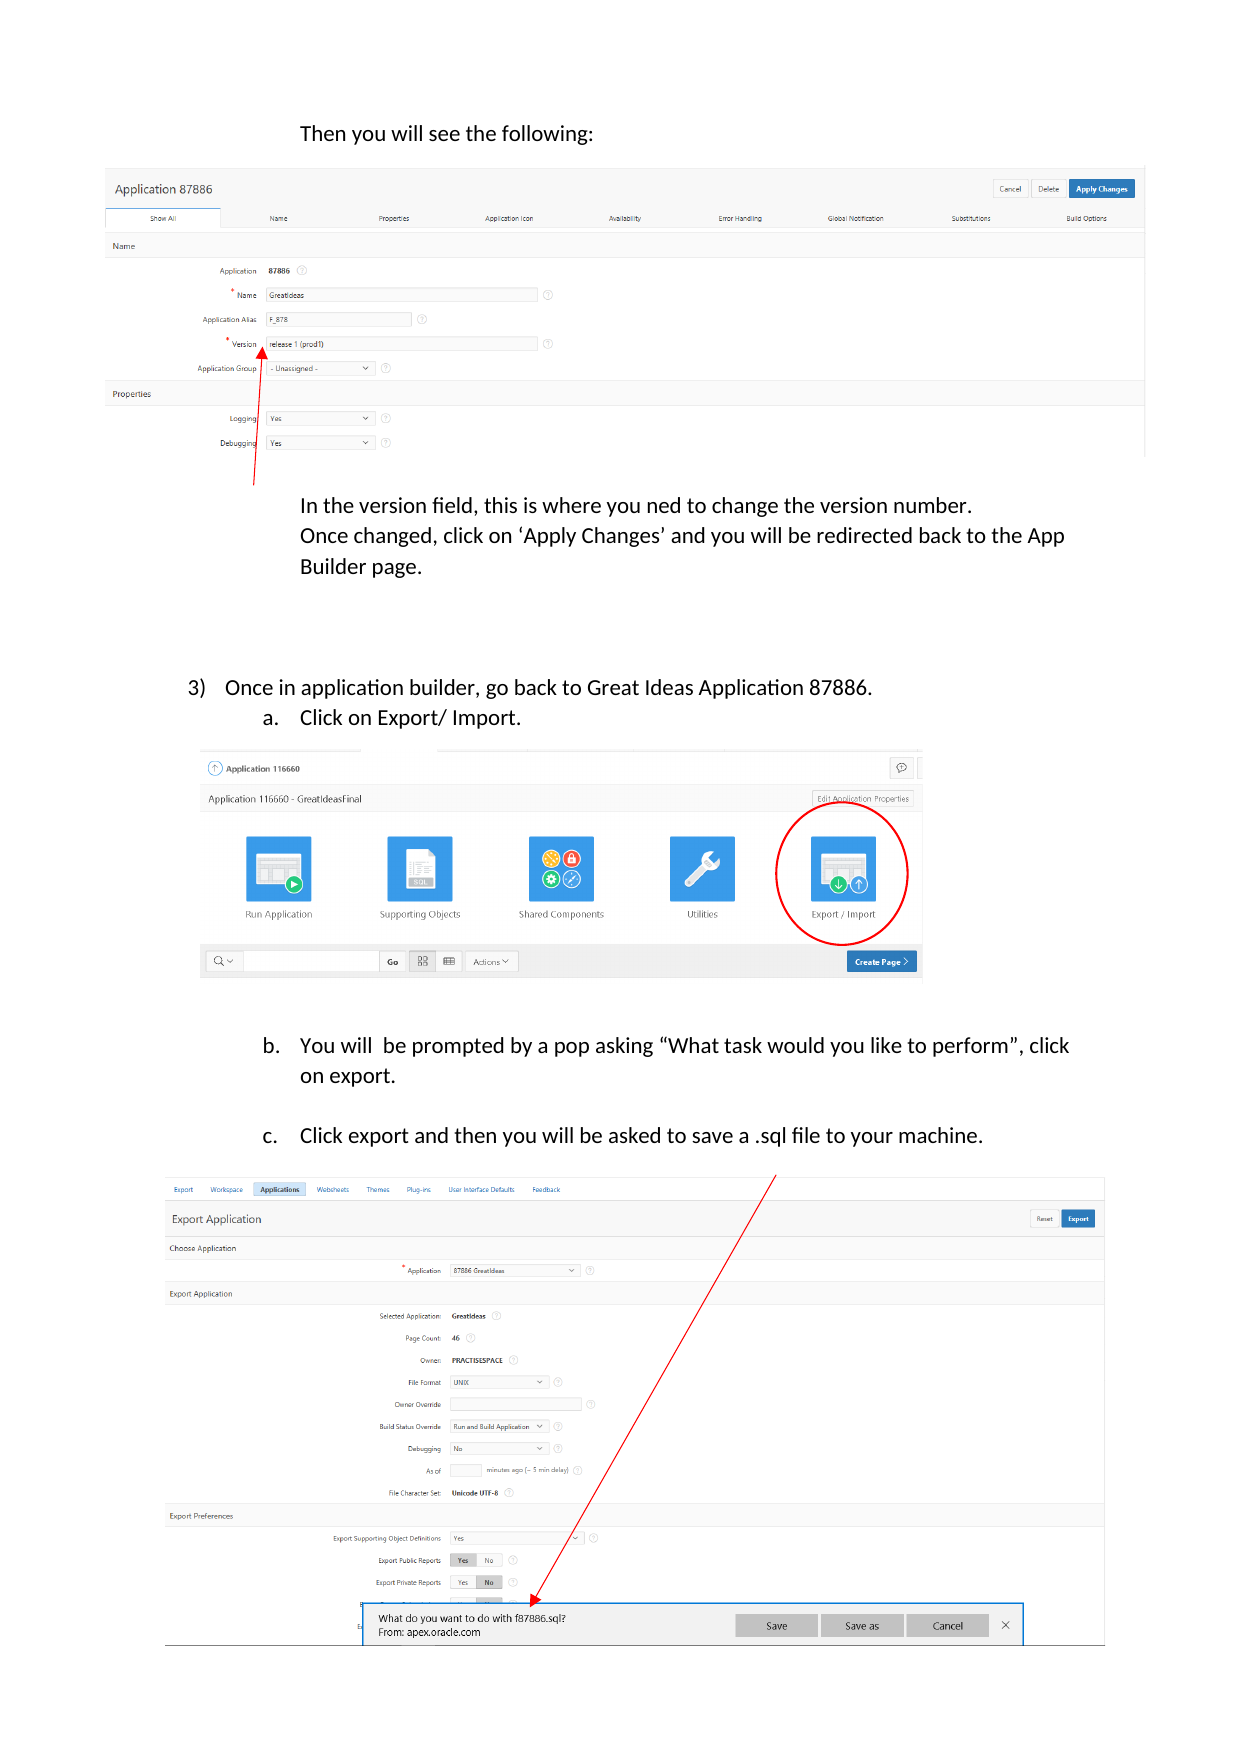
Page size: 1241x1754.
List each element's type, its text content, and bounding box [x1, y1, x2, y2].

picture [165, 1174, 1106, 1646]
list Then you will see the following: [300, 119, 1090, 147]
picture [105, 165, 1146, 457]
list In the version field, this is where you ned to change the version number. [300, 491, 1090, 519]
list Once in application builder, go back to Great Ideas Application 87886. [187, 673, 1090, 701]
list Click export and then you will be asked to save a .sql file to your machine. [262, 1122, 1090, 1150]
list Once changed, click on ‘Apply Changes’ and you will be redirected back to the App Builder page. [300, 522, 1090, 580]
list Click on Export/ Import. [262, 703, 1090, 731]
picture [200, 749, 923, 984]
list You will be prompted by a pop asking “What task would you like to perform”, click on export. [262, 1031, 1090, 1089]
